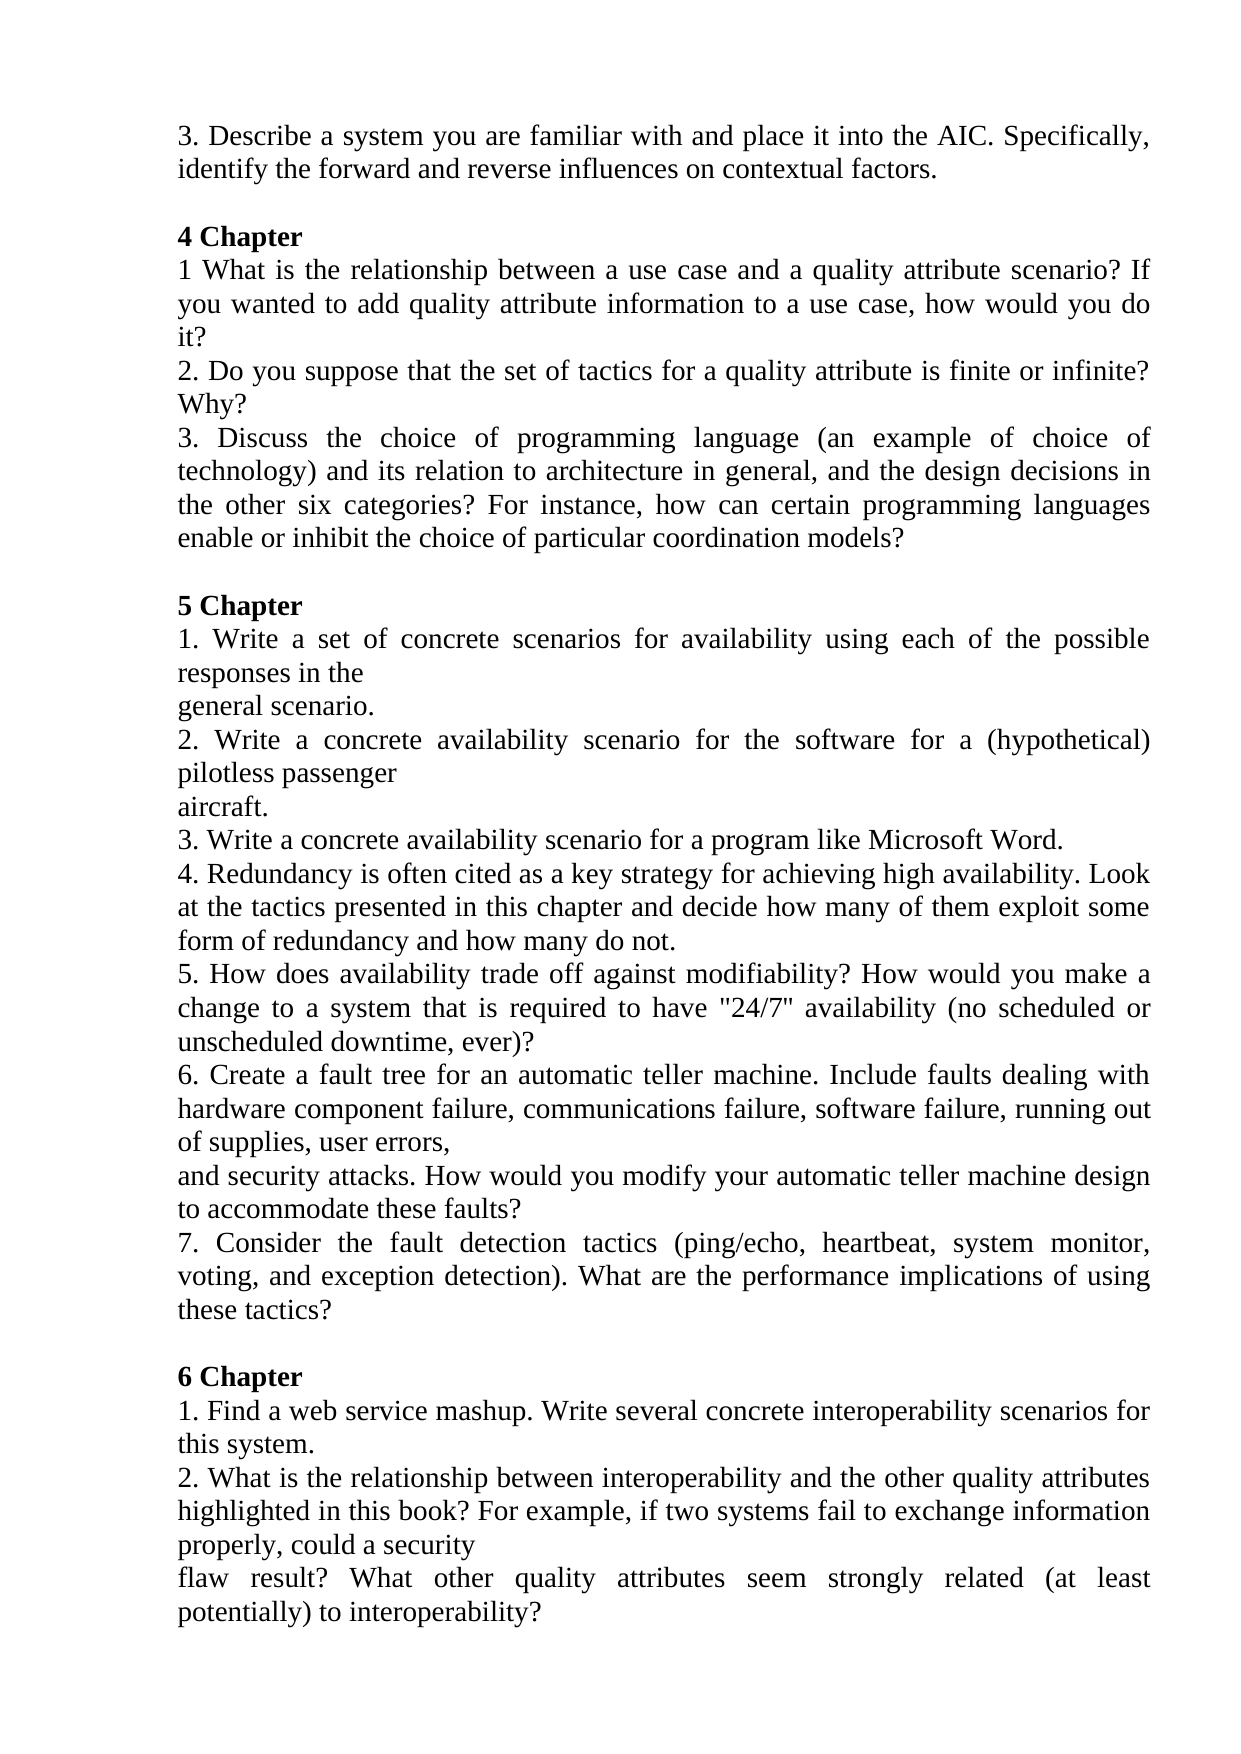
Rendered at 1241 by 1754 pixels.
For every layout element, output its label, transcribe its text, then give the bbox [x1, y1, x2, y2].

text aircraft. [177, 789, 1152, 822]
text and security attacks. How would you modify your automatic teller machine design to accommodate these faults? [177, 1158, 1152, 1225]
text 3. Write a concrete availability scenario for a program like Microsoft Word. [177, 822, 1152, 856]
text 2. Write a concrete availability scenario for the software for a (hypothetical) pilotless passenger [177, 722, 1152, 789]
text 6 Chapter [177, 1359, 1152, 1393]
text 2. Do you suppose that the set of tactics for a quality attribute is finite or infinite? Why? [177, 353, 1152, 420]
text 1. Write a set of concrete scenarios for availability using each of the possible responses in the [177, 621, 1152, 688]
text flaw result? What other quality attributes seem strongly related (at least potentially) to interoperability? [177, 1560, 1152, 1627]
text 3. Describe a system you are familiar with and place it into the AIC. Specifically, identify the forward and reverse influences on contextual factors. [177, 118, 1152, 185]
text 5 Chapter [177, 588, 1152, 621]
text 4 Chapter [177, 219, 1152, 252]
text 6. Create a fault tree for an automatic teller machine. Include faults dealing with hardware component failure, communications failure, software failure, running out of supplies, user errors, [177, 1057, 1152, 1158]
text general scenario. [177, 688, 1152, 722]
text 2. What is the relationship between interoperability and the other quality attributes highlighted in this book? For example, if two systems fail to exchange information properly, could a security [177, 1460, 1152, 1560]
text 7. Consider the fault detection tactics (ping/echo, heartbeat, system monitor, voting, and exception detection). What are the performance implications of using these tactics? [177, 1225, 1152, 1326]
text 4. Redundancy is often cited as a key strategy for achieving high availability. Look at the tactics presented in this chapter and decide how many of them exploit some form of redundancy and how many do not. [177, 856, 1152, 957]
text 1 What is the relationship between a use case and a quality attribute scenario? If you wanted to add quality attribute information to a use case, how would you do it? [177, 252, 1152, 353]
text 5. How does availability trade off against modifiability? How would you make a change to a system that is required to have "24/7'' availability (no scheduled or unscheduled downtime, ever)? [177, 957, 1152, 1057]
text 1. Find a web service mashup. Write several concrete interoperability scenarios for this system. [177, 1393, 1152, 1460]
text 3. Discuss the choice of programming language (an example of choice of technology) and its relation to architecture in general, and the design decisions in the other six categories? For instance, how can certain programming languages enable or inhibit the choice of particular coordination models? [177, 420, 1152, 554]
